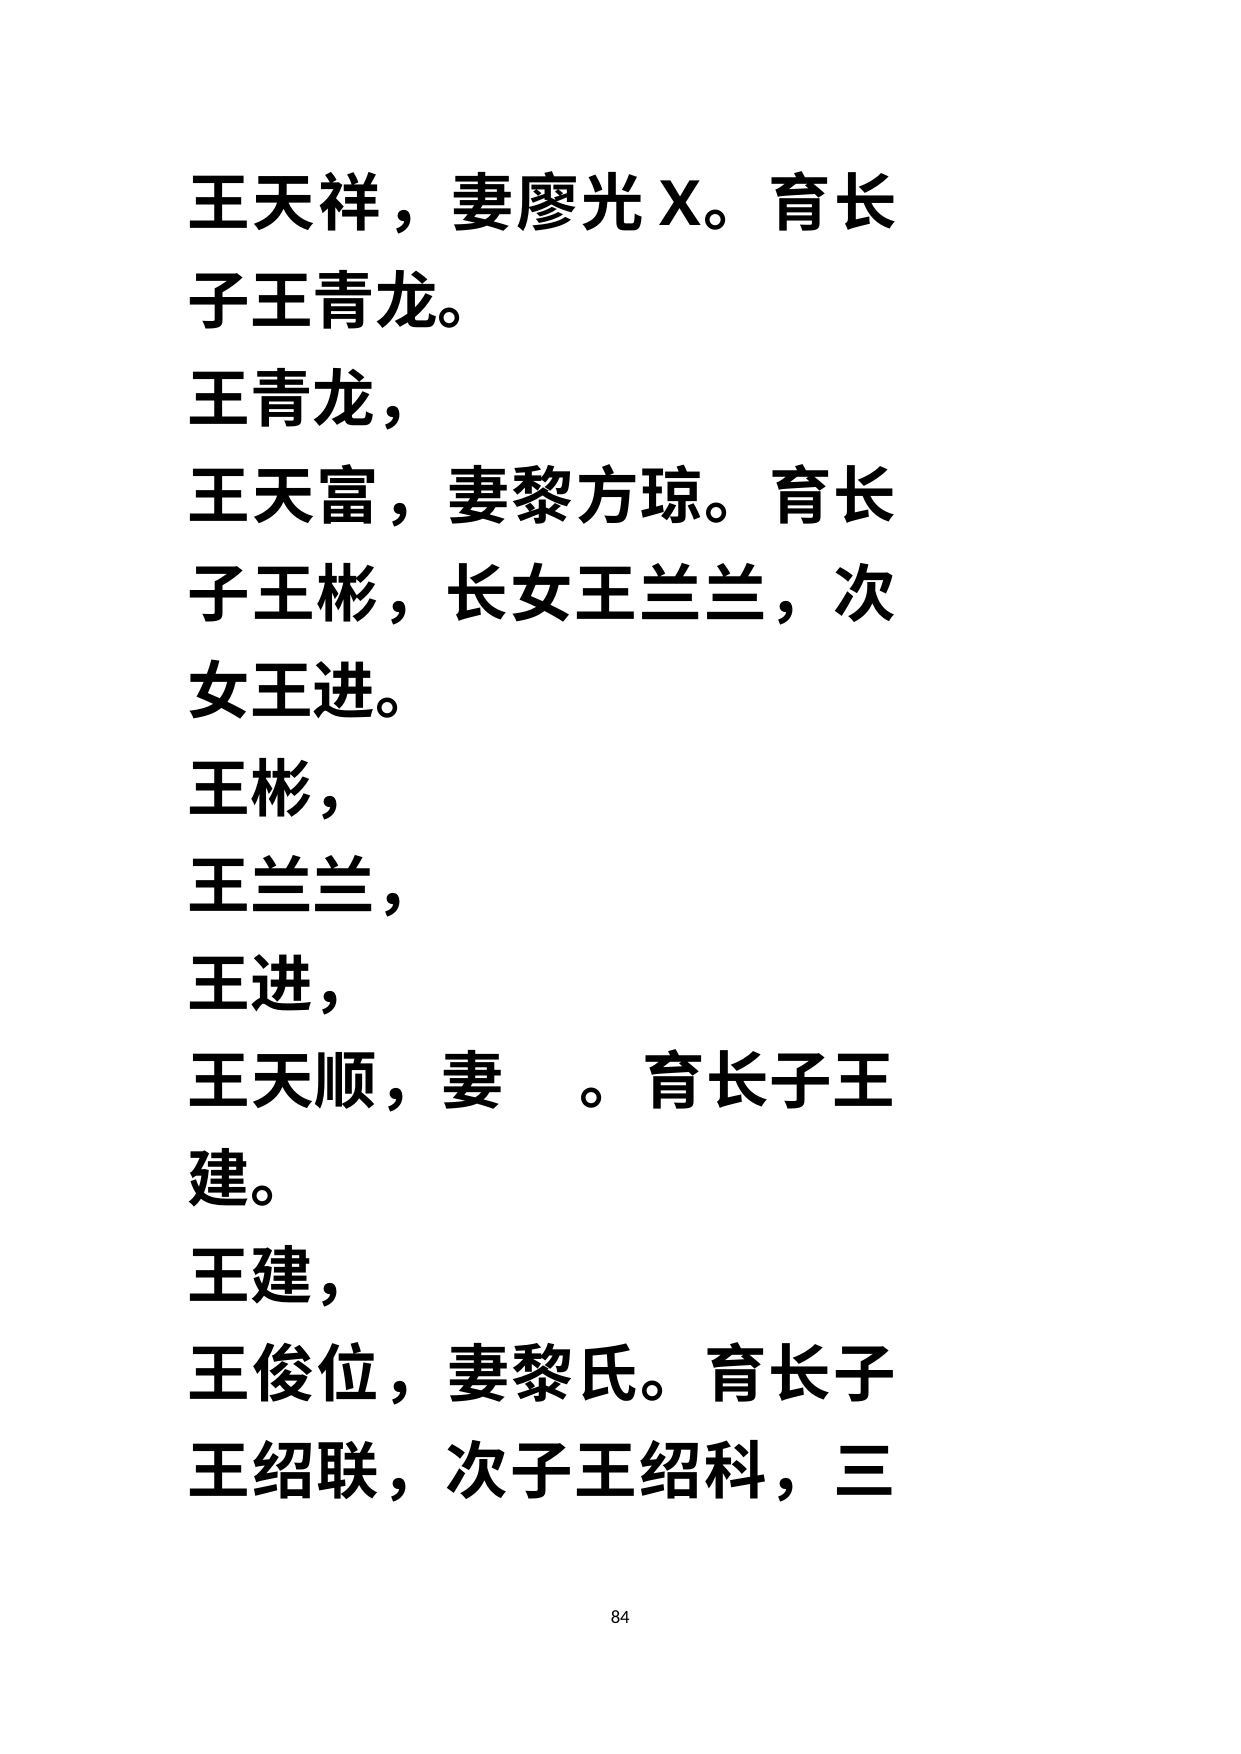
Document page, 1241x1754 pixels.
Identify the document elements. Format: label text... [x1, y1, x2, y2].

text 王天富，妻黎方琼。育长子王彬，长女王兰兰，次女王进。 [187, 442, 896, 735]
text 王青龙， [187, 345, 896, 442]
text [187, 1320, 896, 1515]
text 王天祥，妻廖光X。育长子王青龙。 [187, 150, 896, 345]
text 王天顺，妻 。育长子王建。 [187, 1027, 896, 1222]
text 王兰兰， [187, 832, 896, 930]
text 王建， [187, 1222, 896, 1320]
text 王彬， [187, 735, 896, 832]
text 王进， [187, 930, 896, 1027]
